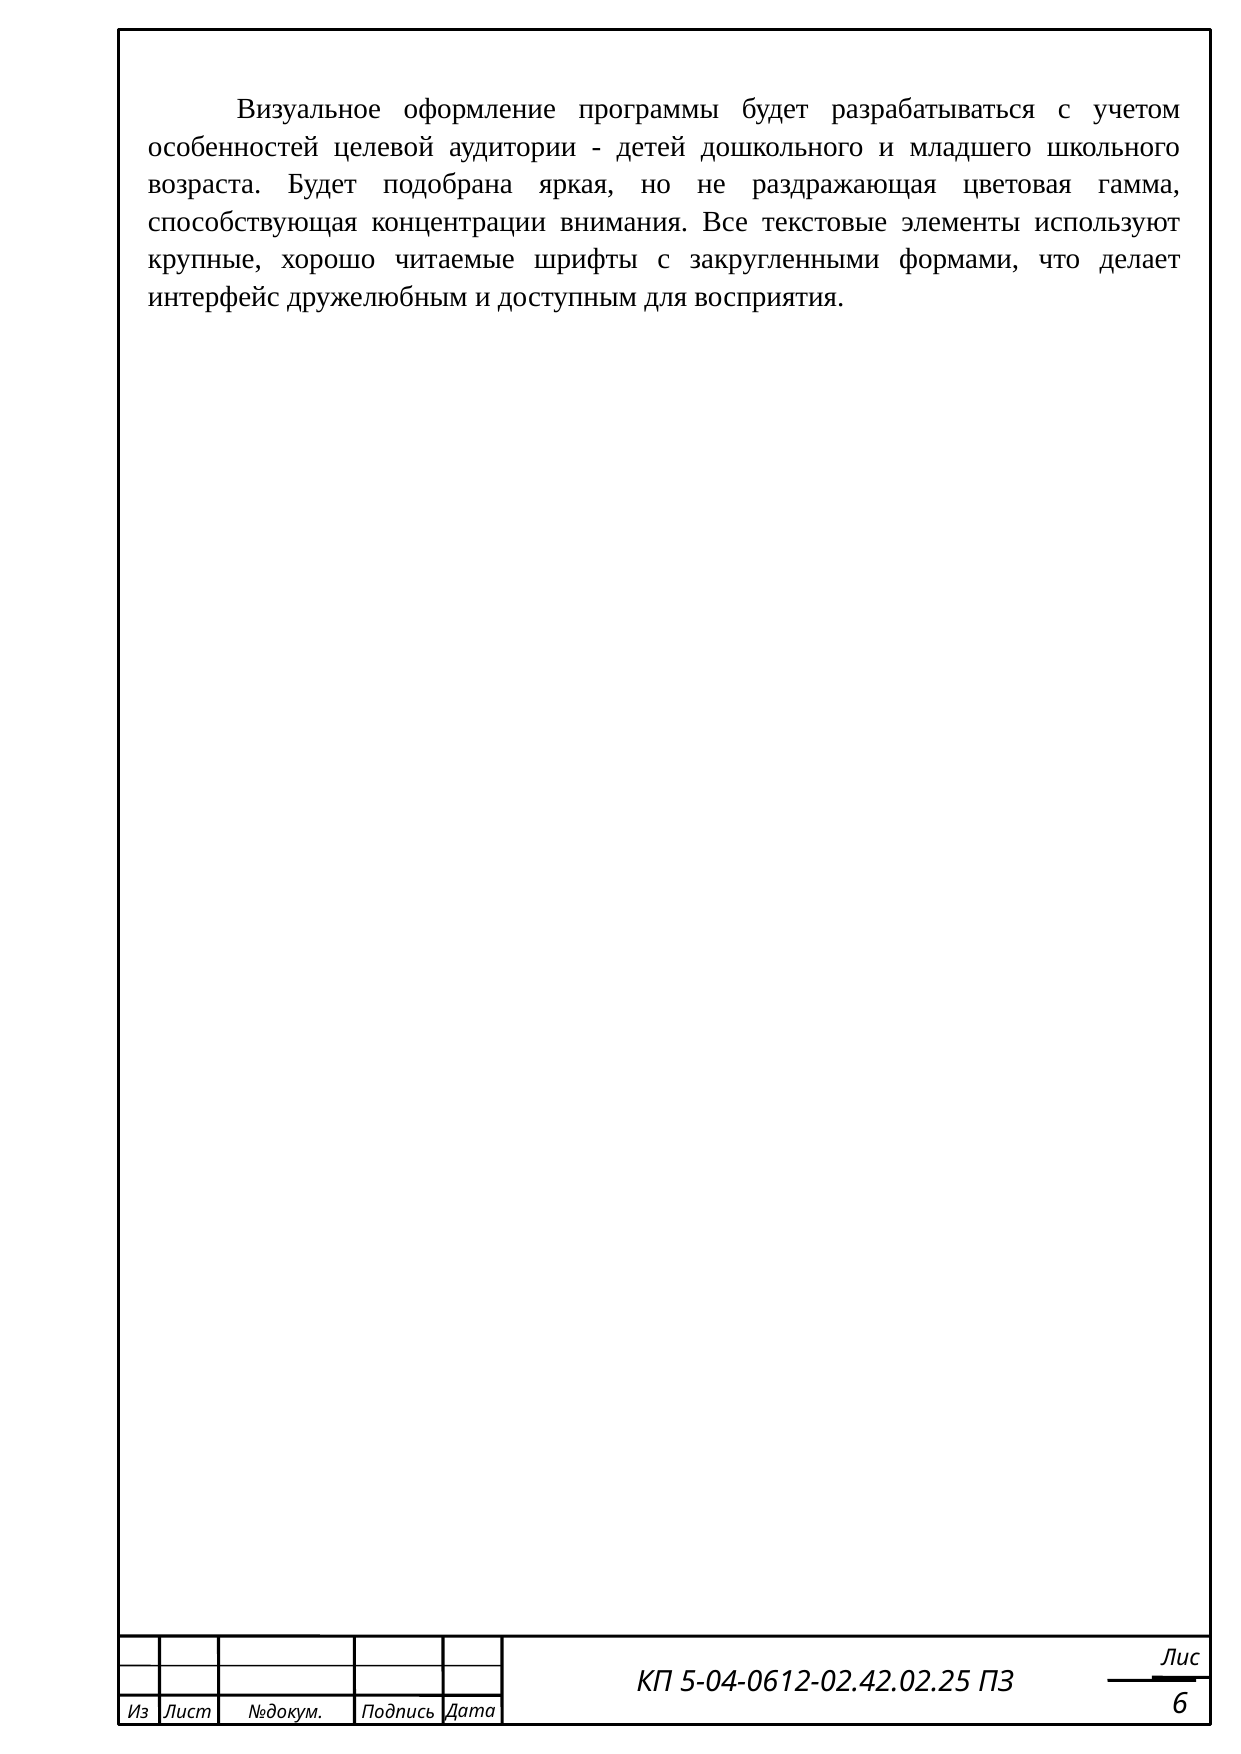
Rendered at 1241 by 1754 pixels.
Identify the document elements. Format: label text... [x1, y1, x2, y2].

text Визуальное оформление программы будет разрабатываться с учетом особенностей целевой аудитории - детей дошкольного и младшего школьного возраста. Будет подобрана яркая, но не раздражающая цветовая гамма, способствующая концентрации внимания. Все текстовые элементы используют крупные, хорошо читаемые шрифты с закругленными формами, что делает интерфейс дружелюбным и доступным для восприятия. [148, 89, 1181, 314]
